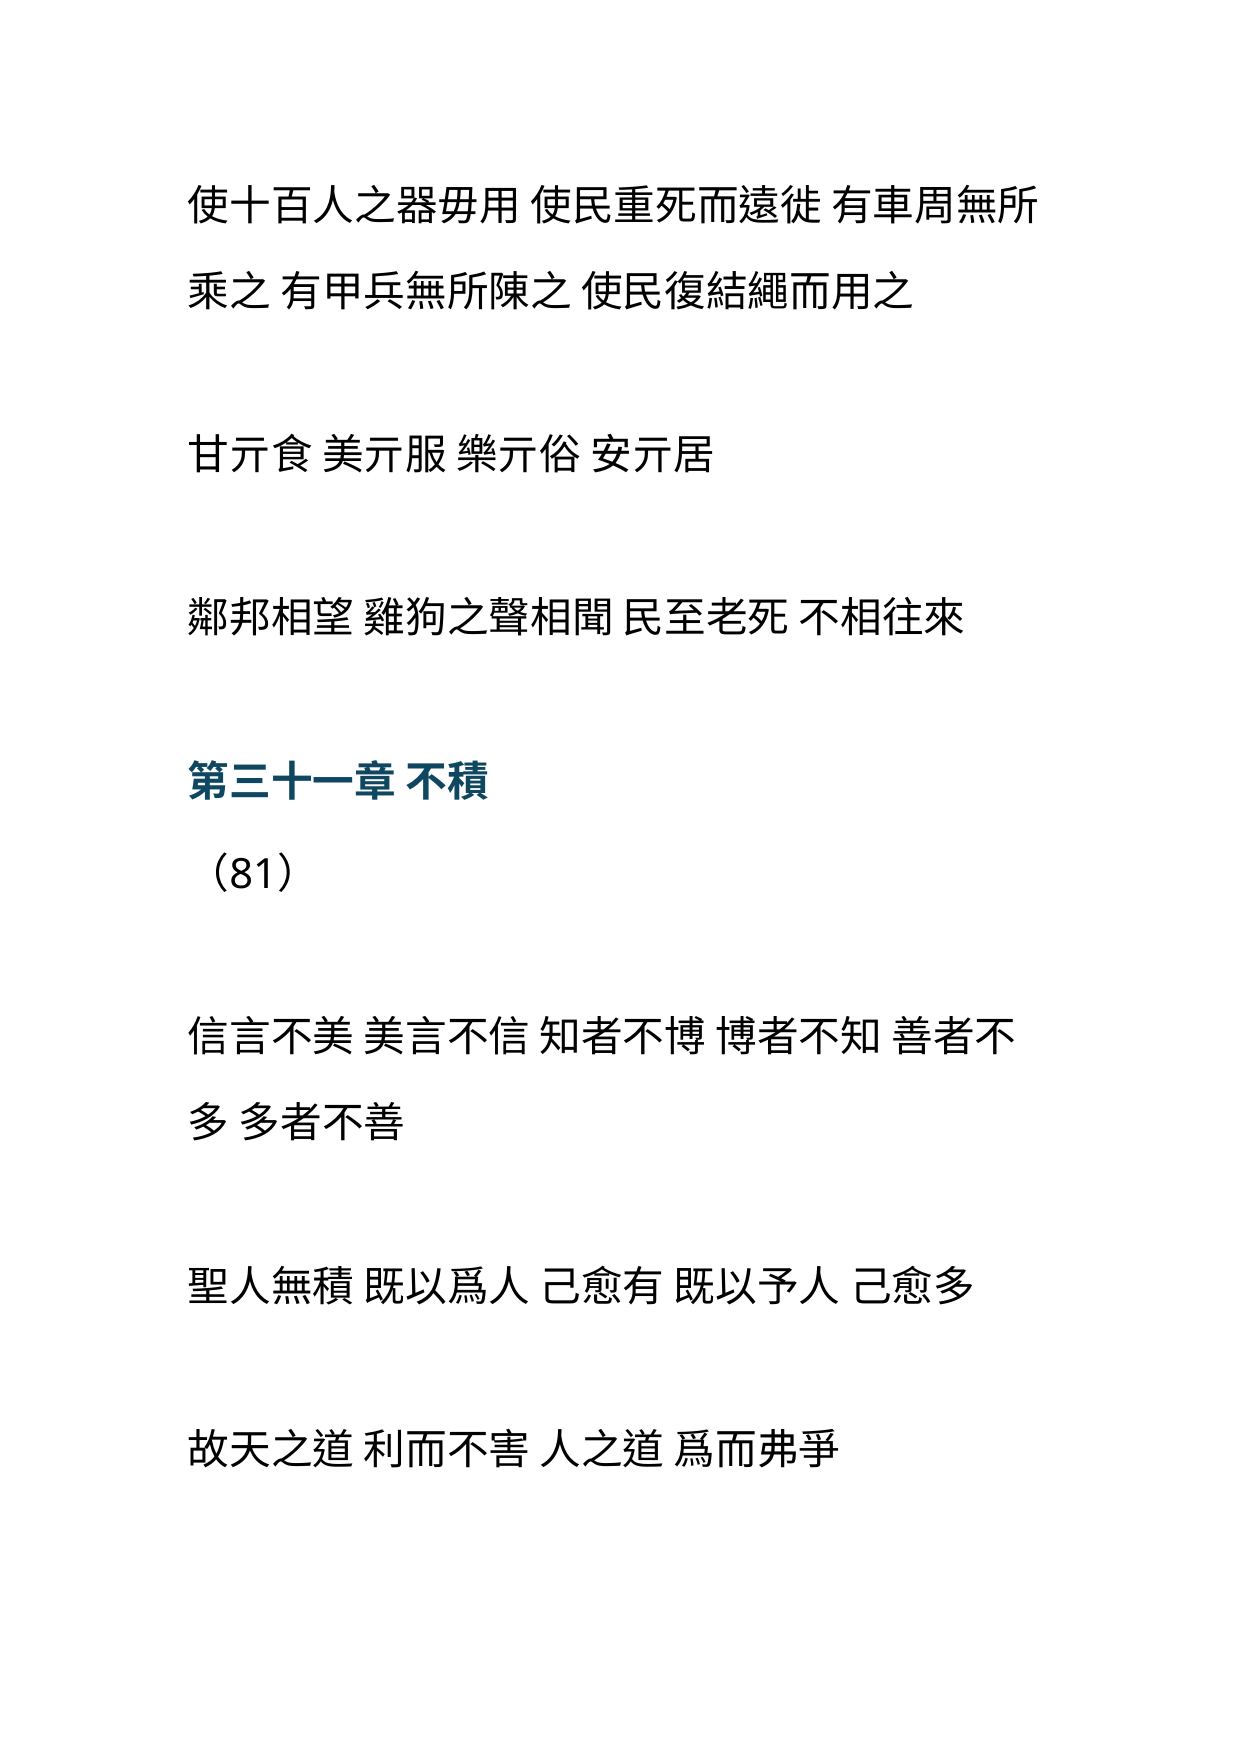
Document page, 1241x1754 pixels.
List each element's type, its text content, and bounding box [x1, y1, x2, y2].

subtitle 第三十一章 不積 [187, 740, 1053, 815]
text 鄰邦相望 雞狗之聲相聞 民至老死 不相往來 [187, 577, 1053, 652]
text 故天之道 利而不害 人之道 爲而弗爭 [187, 1409, 1053, 1484]
text 甘亓食 美亓服 樂亓俗 安亓居 [187, 414, 1053, 489]
text 信言不美 美言不信 知者不博 博者不知 善者不多 多者不善 [187, 996, 1053, 1157]
text 聖人無積 既以爲人 己愈有 既以予人 己愈多 [187, 1246, 1053, 1321]
text （81） [187, 833, 1053, 908]
text 使十百人之器毋用 使民重死而遠徙 有車周無所乘之 有甲兵無所陳之 使民復結繩而用之 [187, 164, 1053, 326]
